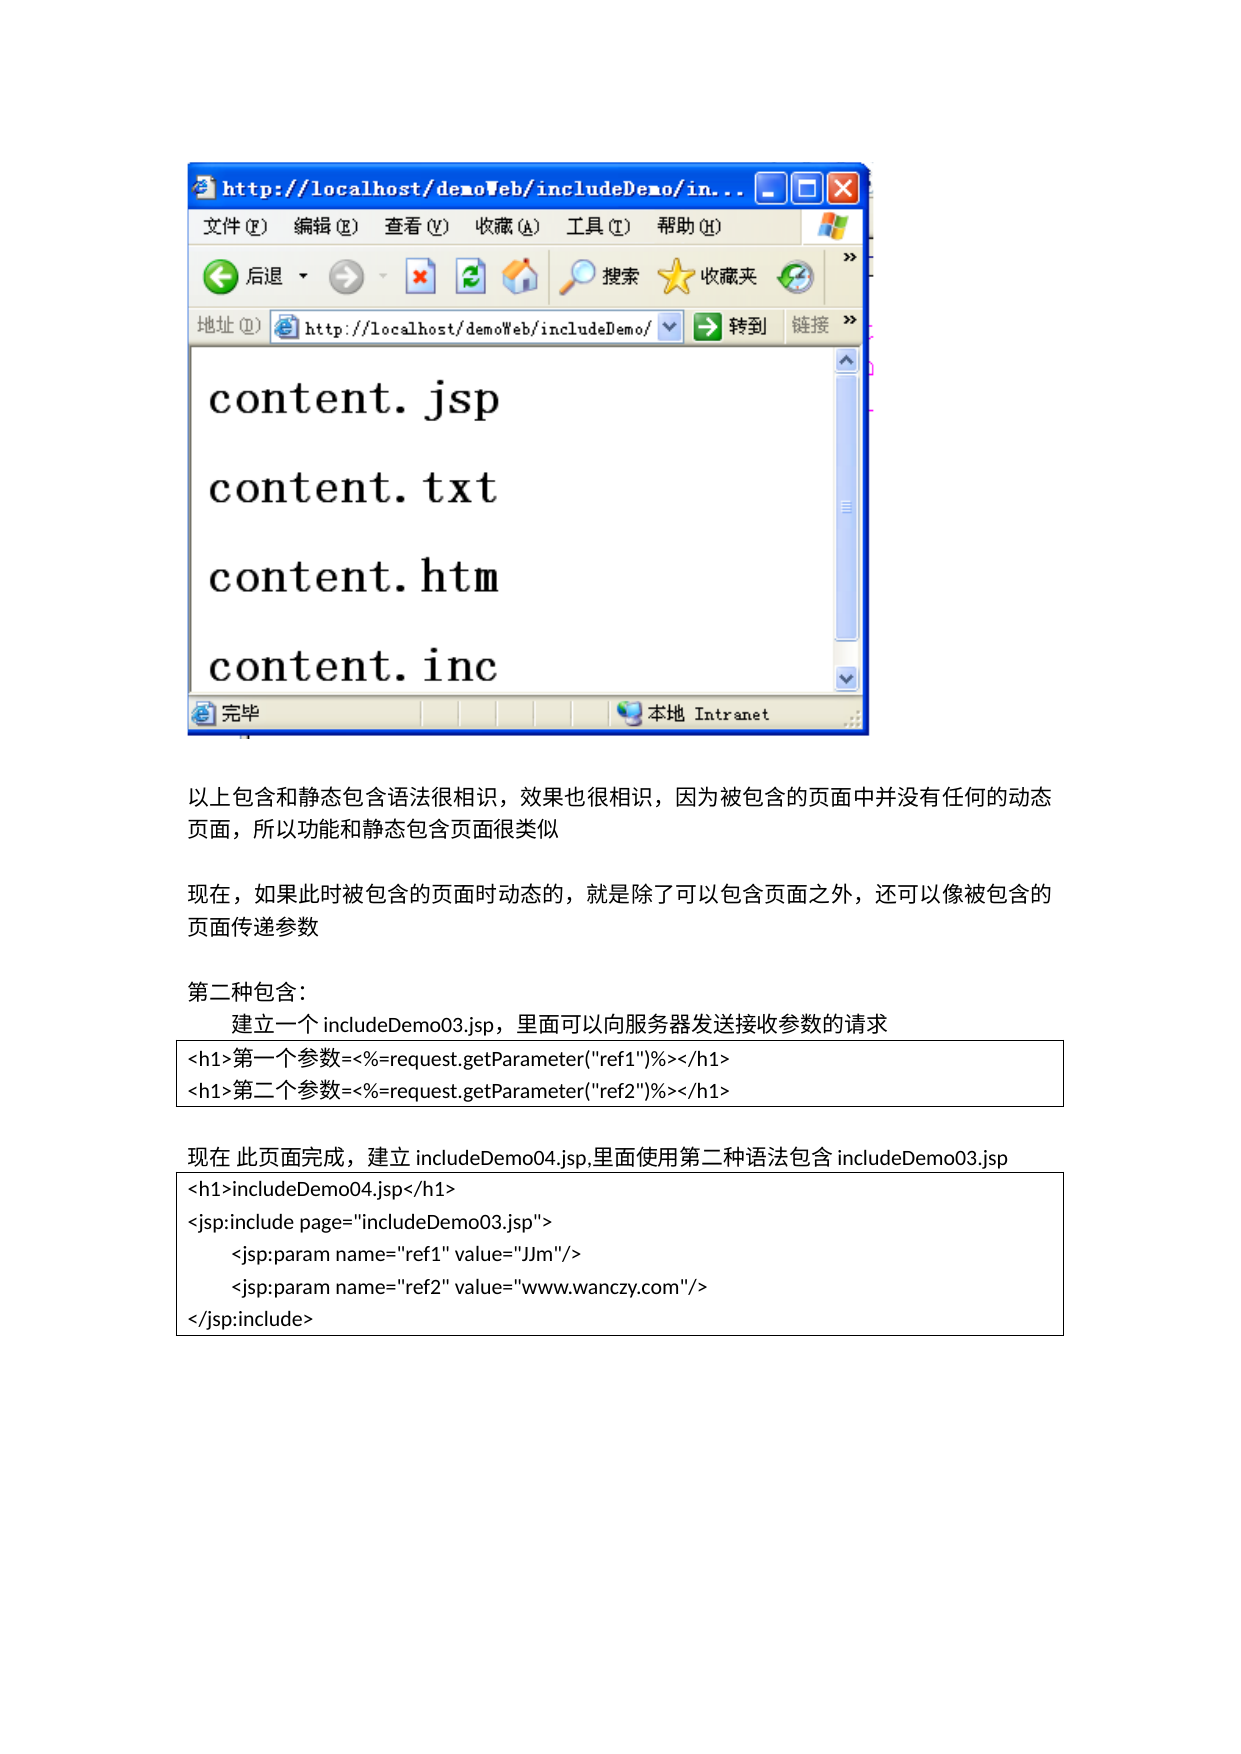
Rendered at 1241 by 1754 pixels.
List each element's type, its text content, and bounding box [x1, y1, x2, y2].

text 建立一个includeDemo03.jsp，里面可以向服务器发送接收参数的请求 [187, 1007, 1053, 1039]
text 现在 此页面完成，建立includeDemo04.jsp,里面使用第二种语法包含includeDemo03.jsp [187, 1139, 1053, 1172]
text 第二种包含： [187, 974, 1053, 1007]
text 现在，如果此时被包含的页面时动态的，就是除了可以包含页面之外，还可以像被包含的页面传递参数 [187, 877, 1053, 942]
text 以上包含和静态包含语法很相识，效果也很相识，因为被包含的页面中并没有任何的动态页面，所以功能和静态包含页面很类似 [187, 779, 1053, 844]
picture [187, 162, 874, 739]
table_header <h1>includeDemo04.jsp</h1> <jsp:include page="includeDemo03.jsp"> <jsp:param name="ref1" value="JJm"/> <jsp:param name="ref2" value="www.wanczy.com"/> </jsp:include> [177, 1173, 1063, 1335]
table_header <h1>第一个参数=<%=request.getParameter("ref1")%></h1> <h1>第二个参数=<%=request.getParameter("ref2")%></h1> [177, 1041, 1063, 1106]
